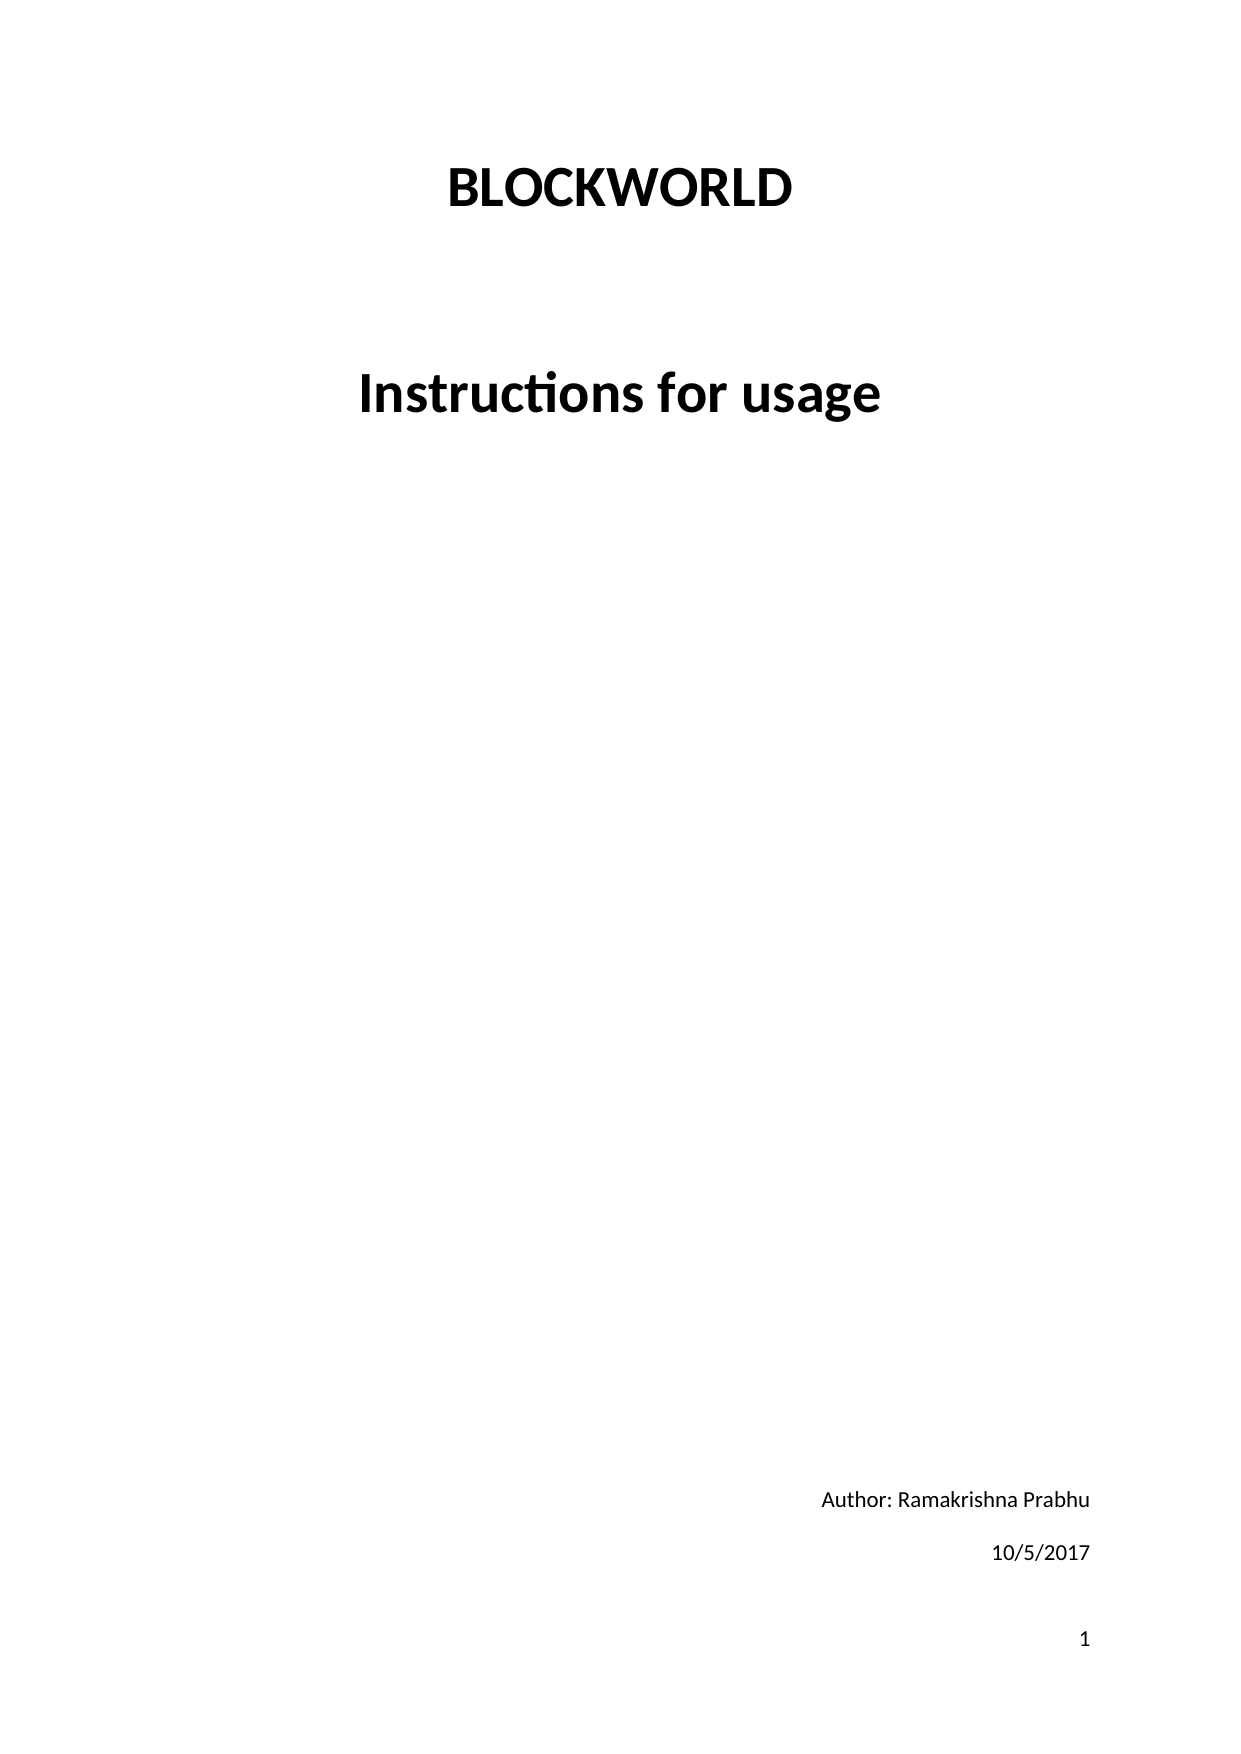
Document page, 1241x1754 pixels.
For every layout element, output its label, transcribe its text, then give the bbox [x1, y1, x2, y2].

text Instructions for usage [150, 355, 1090, 427]
text 10/5/2017 [150, 1538, 1090, 1566]
text Author: Ramakrishna Prabhu [150, 1485, 1090, 1513]
text BLOCKWORLD [150, 150, 1090, 221]
